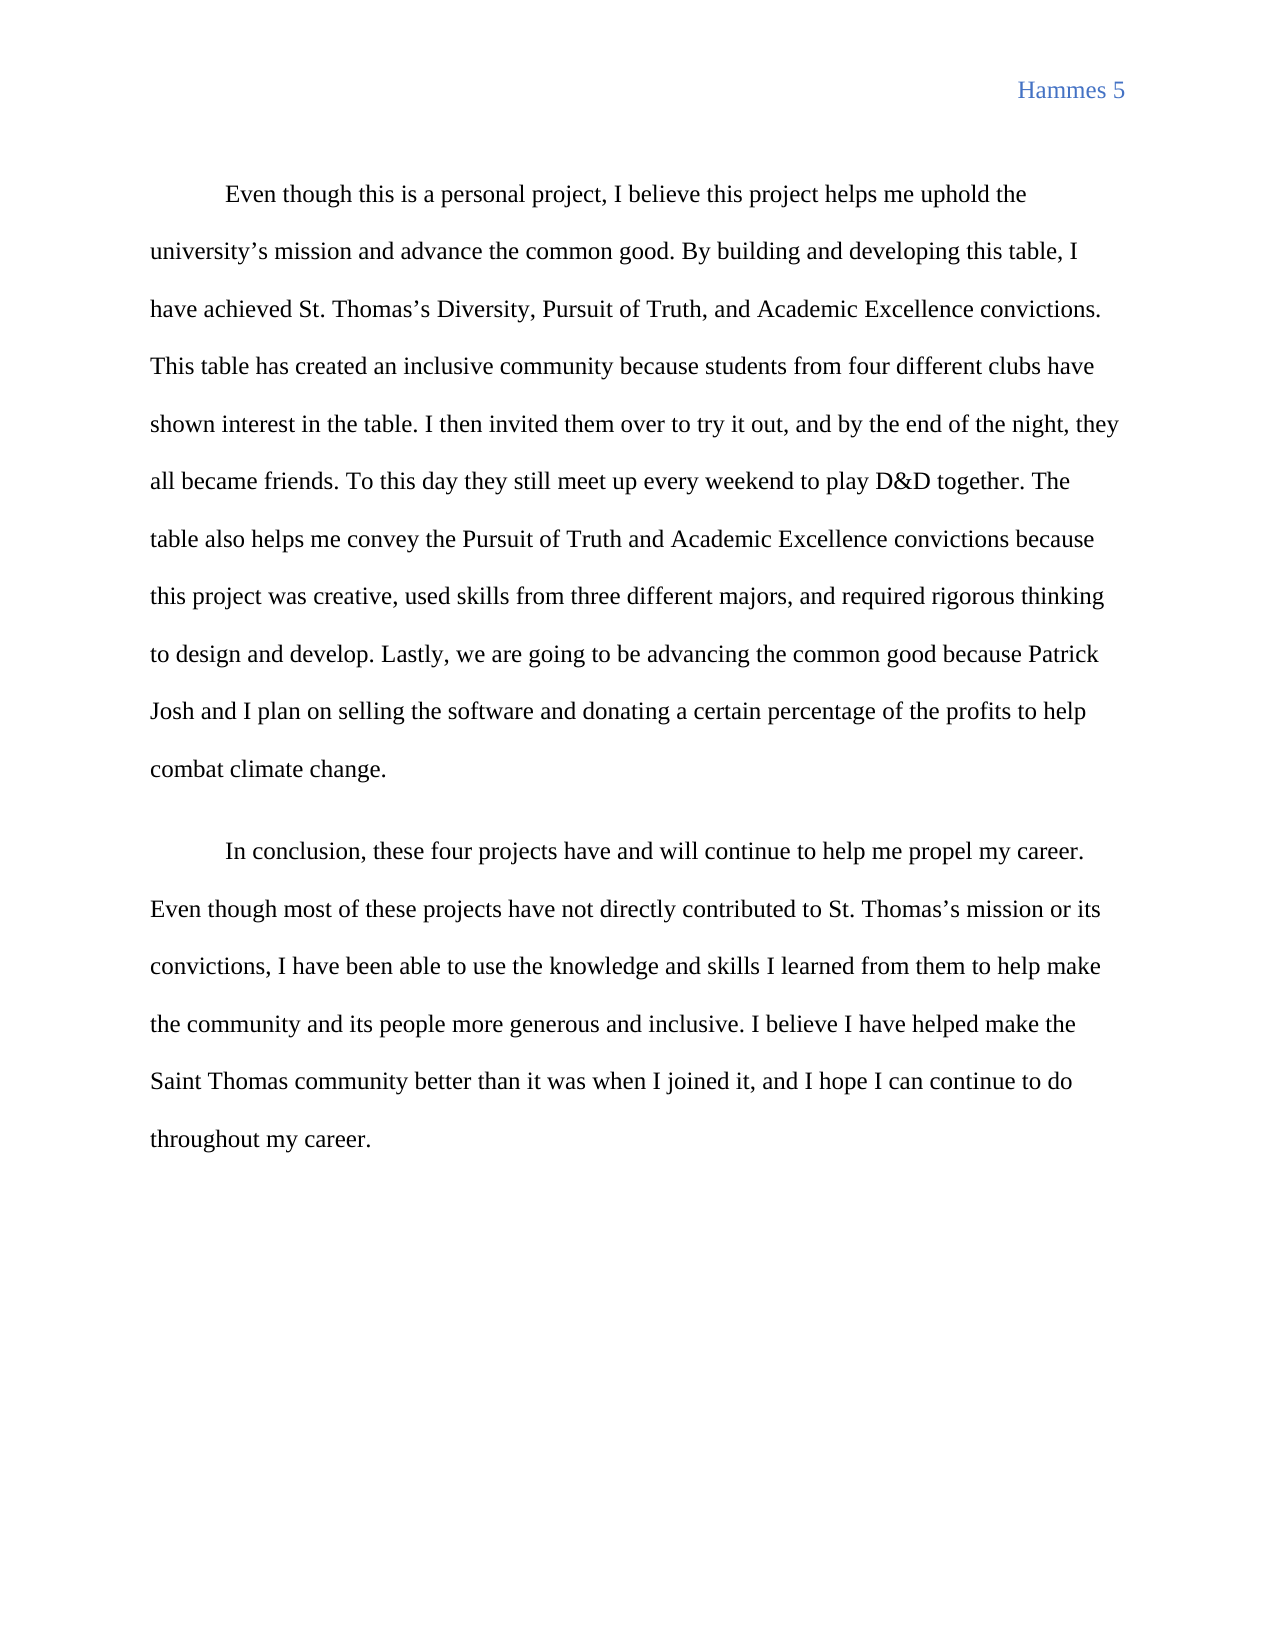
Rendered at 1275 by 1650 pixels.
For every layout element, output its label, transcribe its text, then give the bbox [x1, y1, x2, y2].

text Even though this is a personal project, I believe this project helps me uphold the university’s mission and advance the common good. By building and developing this table, I have achieved St. Thomas’s Diversity, Pursuit of Truth, and Academic Excellence convictions. This table has created an inclusive community because students from four different clubs have shown interest in the table. I then invited them over to try it out, and by the end of the night, they all became friends. To this day they still meet up every weekend to play D&D together. The table also helps me convey the Pursuit of Truth and Academic Excellence convictions because this project was creative, used skills from three different majors, and required rigorous thinking to design and develop. Lastly, we are going to be advancing the common good because Patrick Josh and I plan on selling the software and donating a certain percentage of the profits to help combat climate change. [150, 179, 1125, 782]
text In conclusion, these four projects have and will continue to help me propel my career. Even though most of these projects have not directly contributed to St. Thomas’s mission or its convictions, I have been able to use the knowledge and skills I learned from them to help make the community and its people more generous and inclusive. I believe I have helped make the Saint Thomas community better than it was when I joined it, and I hope I can continue to do throughout my career. [150, 836, 1125, 1152]
